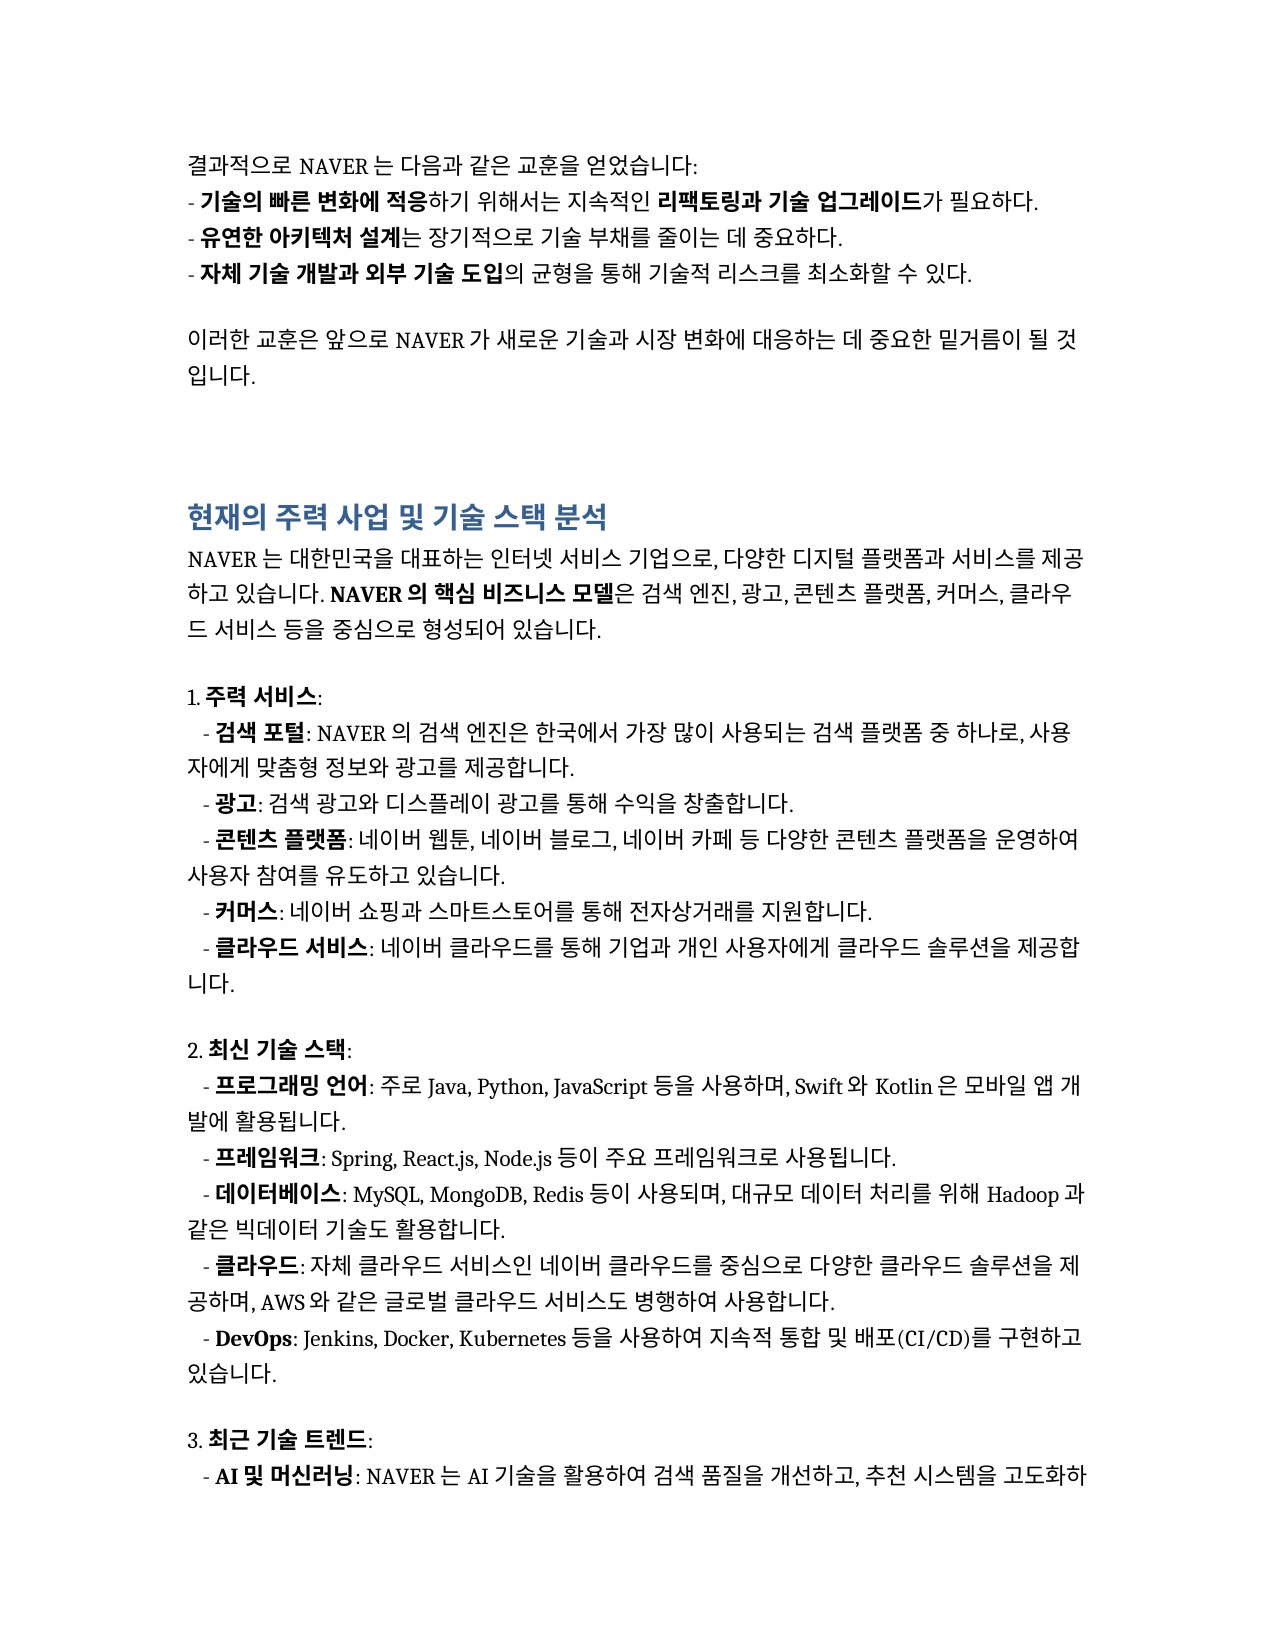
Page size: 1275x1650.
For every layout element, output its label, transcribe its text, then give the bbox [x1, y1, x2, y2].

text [187, 542, 1087, 1491]
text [187, 150, 1087, 391]
subtitle 현재의 주력 사업 및 기술 스택 분석 [187, 497, 1087, 537]
